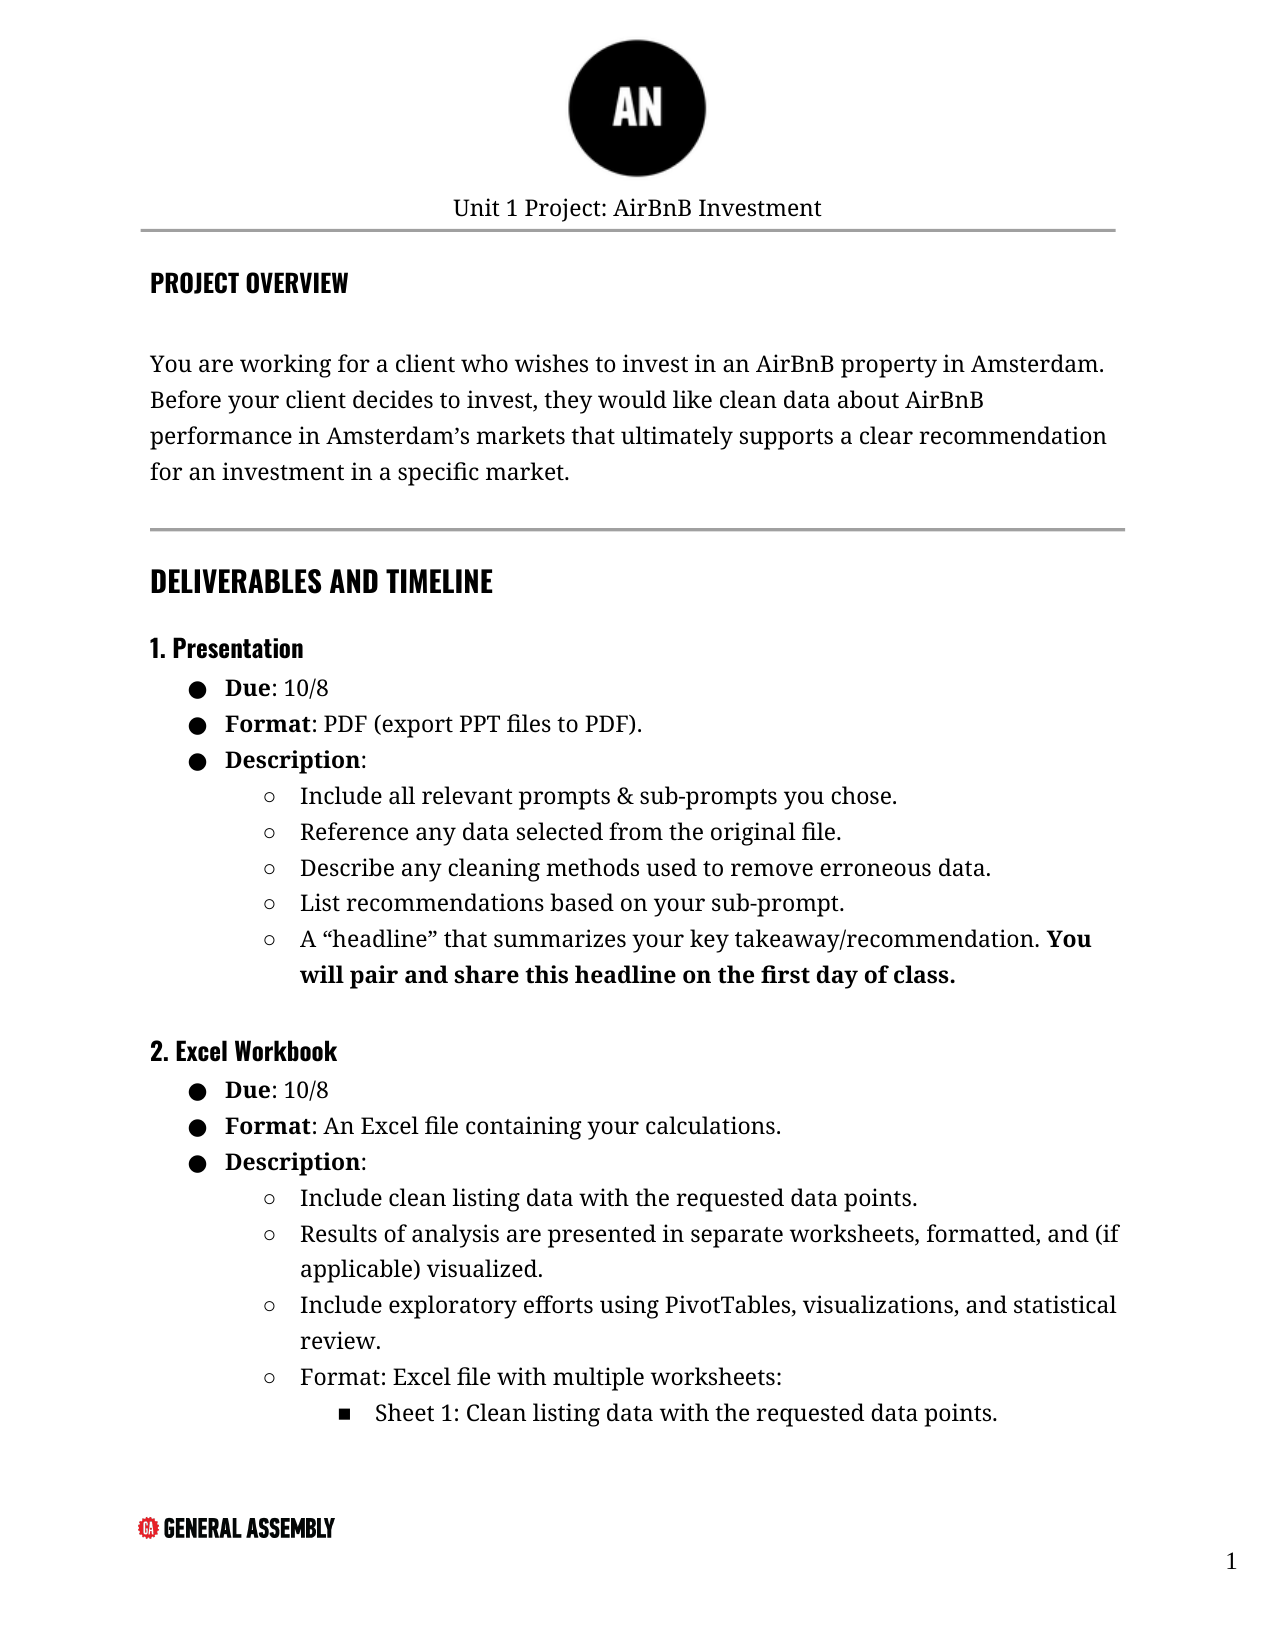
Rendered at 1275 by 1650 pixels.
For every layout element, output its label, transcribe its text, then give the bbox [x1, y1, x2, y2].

list Reference any data selected from the original file. [262, 816, 1125, 847]
list List recommendations based on your sub-prompt. [262, 887, 1125, 919]
list Format: An Excel file containing your calculations. [187, 1110, 1125, 1141]
list Include clean listing data with the requested data points. [262, 1182, 1125, 1213]
picture [513, 31, 762, 186]
list Due: 10/8 [187, 672, 1125, 703]
text PROJECT OVERVIEW [150, 263, 1125, 300]
list Sheet 1: Clean listing data with the requested data points. [337, 1397, 1125, 1428]
text You are working for a client who wishes to invest in an AirBnB property in Amsterdam. Before your client decides to invest, they would like clean data about AirBnB performance in Amsterdam’s markets that ultimately supports a clear recommendation for an investment in a specific market. [150, 348, 1125, 487]
text 1. Presentation [150, 629, 1125, 666]
list Format: PDF (export PPT files to PDF). [187, 708, 1125, 739]
text 2. Excel Workbook [150, 1031, 1125, 1068]
picture [131, 1507, 343, 1547]
list Include exploratory efforts using PivotTables, visualizations, and statistical review. [262, 1289, 1125, 1357]
list Describe any cleaning methods used to remove erroneous data. [262, 851, 1125, 883]
list Results of analysis are presented in separate worksheets, formatted, and (if applicable) visualized. [262, 1217, 1125, 1285]
list Description: [187, 744, 1125, 775]
text DELIVERABLES AND TIMELINE [150, 532, 1125, 602]
list Description: [187, 1146, 1125, 1177]
list Include all relevant prompts & sub-prompts you chose. [262, 779, 1125, 811]
list A “headline” that summarizes your key takeaway/recommendation. You will pair and share this headline on the first day of class. [262, 923, 1125, 991]
list Due: 10/8 [187, 1074, 1125, 1105]
list Format: Excel file with multiple worksheets: [262, 1361, 1125, 1392]
